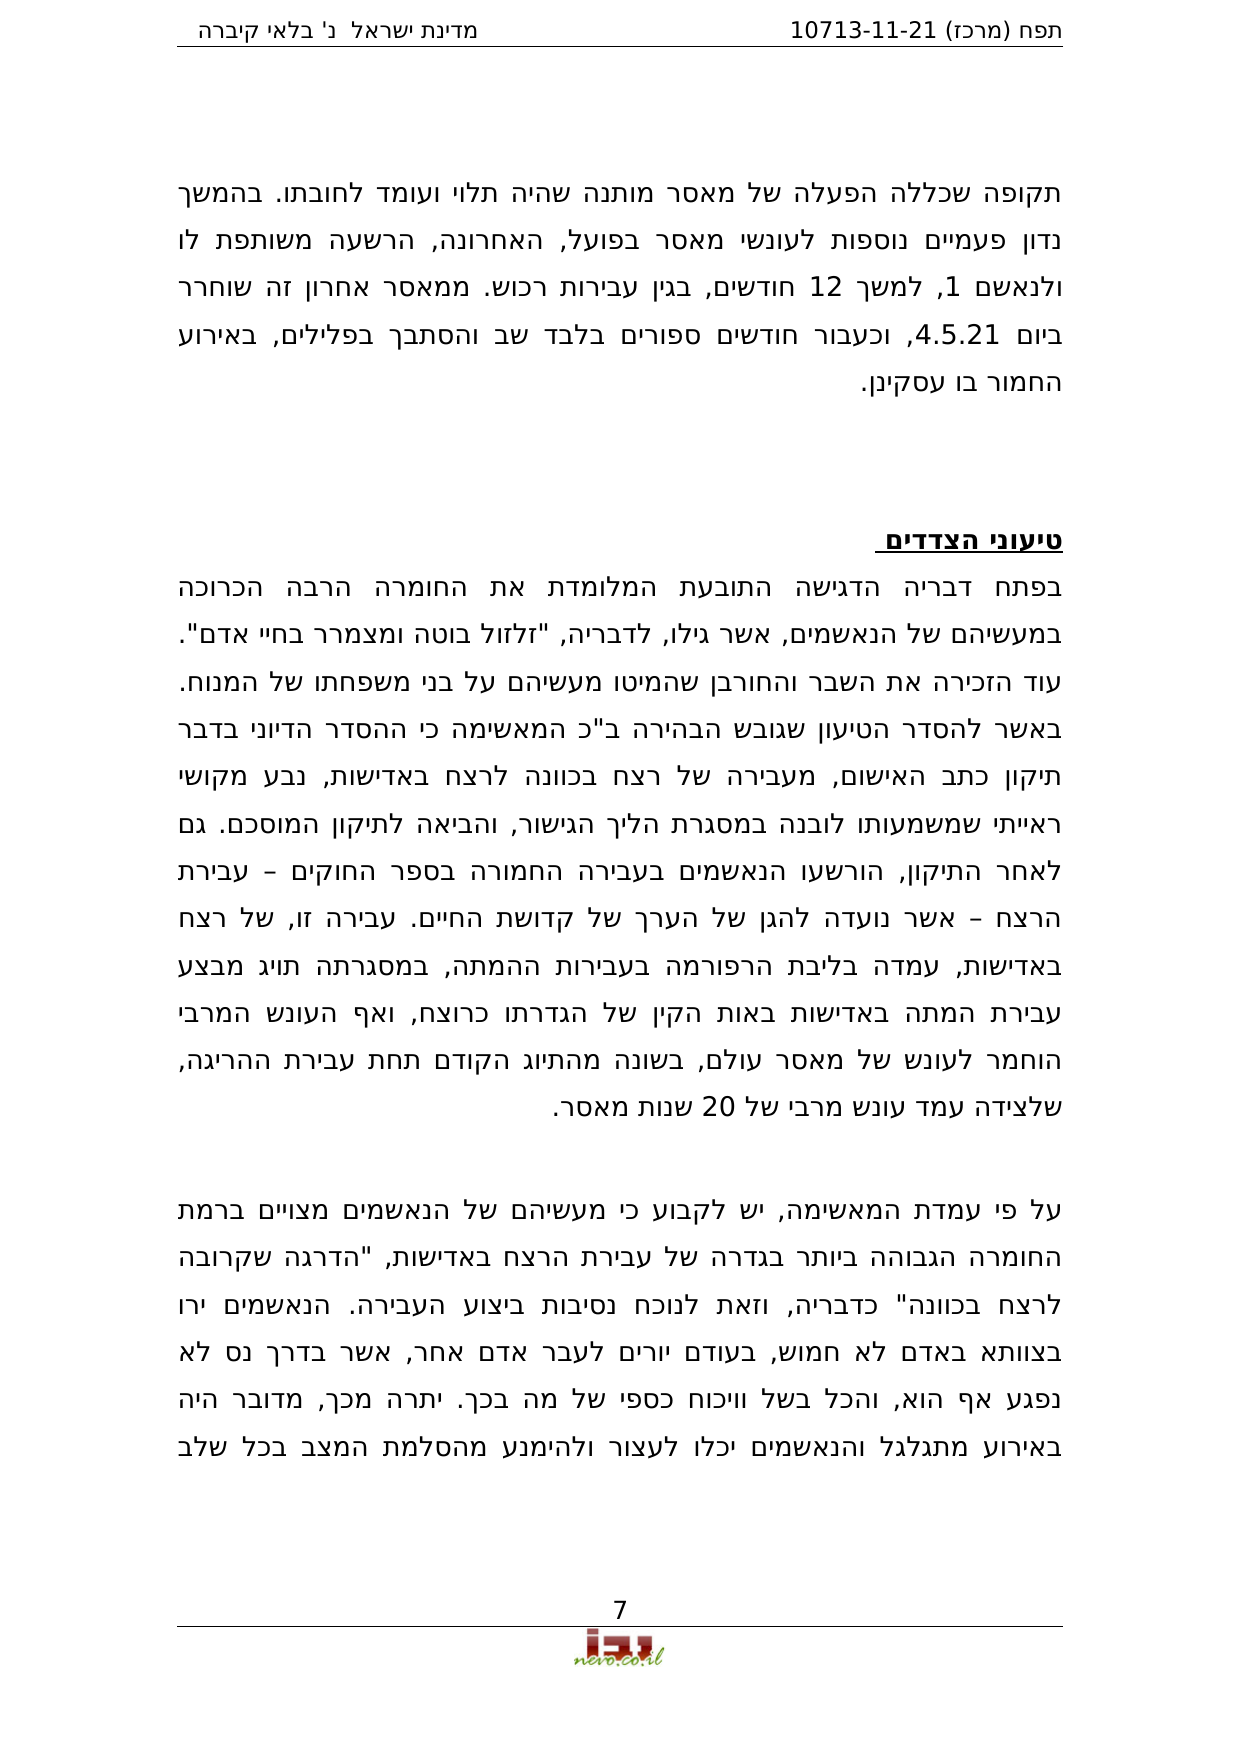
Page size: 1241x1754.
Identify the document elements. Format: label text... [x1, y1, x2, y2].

text בפתח דבריה הדגישה התובעת המלומדת את החומרה הרבה הכרוכה במעשיהם של הנאשמים, אשר גילו, לדבריה, "זלזול בוטה ומצמרר בחיי אדם". עוד הזכירה את השבר והחורבן שהמיטו מעשיהם על בני משפחתו של המנוח. באשר להסדר הטיעון שגובש הבהירה ב"כ המאשימה כי ההסדר הדיוני בדבר תיקון כתב האישום, מעבירה של רצח בכוונה לרצח באדישות, נבע מקושי ראייתי שמשמעותו לובנה במסגרת הליך הגישור, והביאה לתיקון המוסכם. גם לאחר התיקון, הורשעו הנאשמים בעבירה החמורה בספר החוקים – עבירת הרצח – אשר נועדה להגן של הערך של קדושת החיים. עבירה זו, של רצח באדישות, עמדה בליבת הרפורמה בעבירות ההמתה, במסגרתה תויג מבצע עבירת המתה באדישות באות הקין של הגדרתו כרוצח, ואף העונש המרבי הוחמר לעונש של מאסר עולם, בשונה מהתיוג הקודם תחת עבירת ההריגה, שלצידה עמד עונש מרבי של 20 שנות מאסר. [177, 572, 1063, 1123]
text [177, 1194, 1063, 1462]
text טיעוני הצדדים [177, 524, 1063, 556]
picture [574, 1628, 666, 1667]
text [177, 177, 1063, 398]
